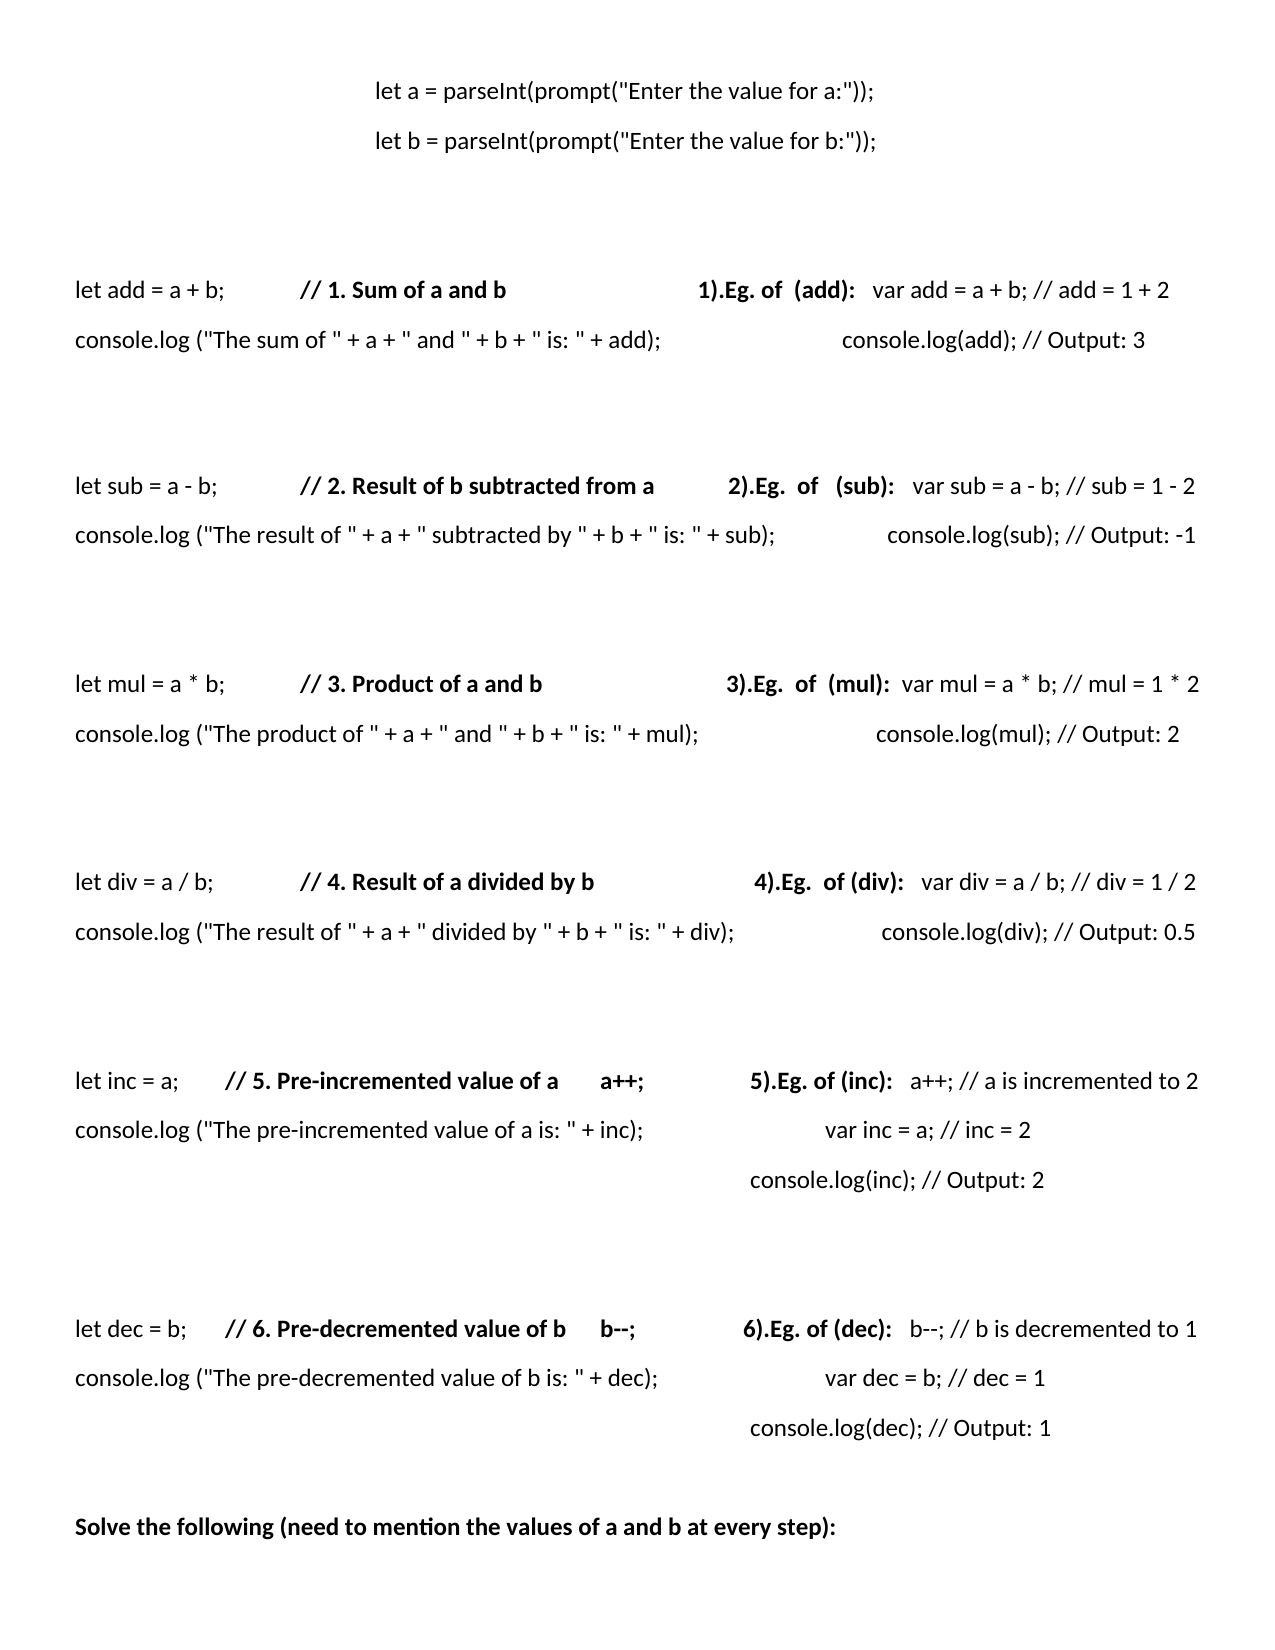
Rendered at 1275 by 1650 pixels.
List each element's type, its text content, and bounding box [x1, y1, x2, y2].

text console.log(inc); // Output: 2 [75, 1164, 1200, 1194]
text Solve the following (need to mention the values of a and b at every step): [75, 1511, 1200, 1542]
text console.log ("The pre-decremented value of b is: " + dec); var dec = b; // dec = 1 [75, 1362, 1200, 1393]
text console.log ("The result of " + a + " divided by " + b + " is: " + div); console.log(div); // Output: 0.5 [75, 916, 1200, 947]
text let sub = a - b; // 2. Result of b subtracted from a 2).Eg. of (sub): var sub = a - b; // sub = 1 - 2 [75, 470, 1200, 500]
text console.log ("The pre-incremented value of a is: " + inc); var inc = a; // inc = 2 [75, 1114, 1200, 1145]
text console.log ("The result of " + a + " subtracted by " + b + " is: " + sub); console.log(sub); // Output: -1 [75, 519, 1200, 550]
text let add = a + b; // 1. Sum of a and b 1).Eg. of (add): var add = a + b; // add = 1 + 2 [75, 274, 1200, 305]
text console.log ("The sum of " + a + " and " + b + " is: " + add); console.log(add); // Output: 3 [75, 324, 1200, 354]
text let mul = a * b; // 3. Product of a and b 3).Eg. of (mul): var mul = a * b; // mul = 1 * 2 [75, 668, 1200, 699]
text console.log ("The product of " + a + " and " + b + " is: " + mul); console.log(mul); // Output: 2 [75, 718, 1200, 748]
text let div = a / b; // 4. Result of a divided by b 4).Eg. of (div): var div = a / b; // div = 1 / 2 [75, 866, 1200, 897]
text let inc = a; // 5. Pre-incremented value of a a++; 5).Eg. of (inc): a++; // a is incremented to 2 [75, 1065, 1200, 1095]
text let a = parseInt(prompt("Enter the value for a:")); [75, 75, 1200, 106]
text let dec = b; // 6. Pre-decremented value of b b--; 6).Eg. of (dec): b--; // b is decremented to 1 [75, 1313, 1200, 1343]
text let b = parseInt(prompt("Enter the value for b:")); [300, 125, 1200, 156]
text console.log(dec); // Output: 1 [75, 1412, 1200, 1442]
